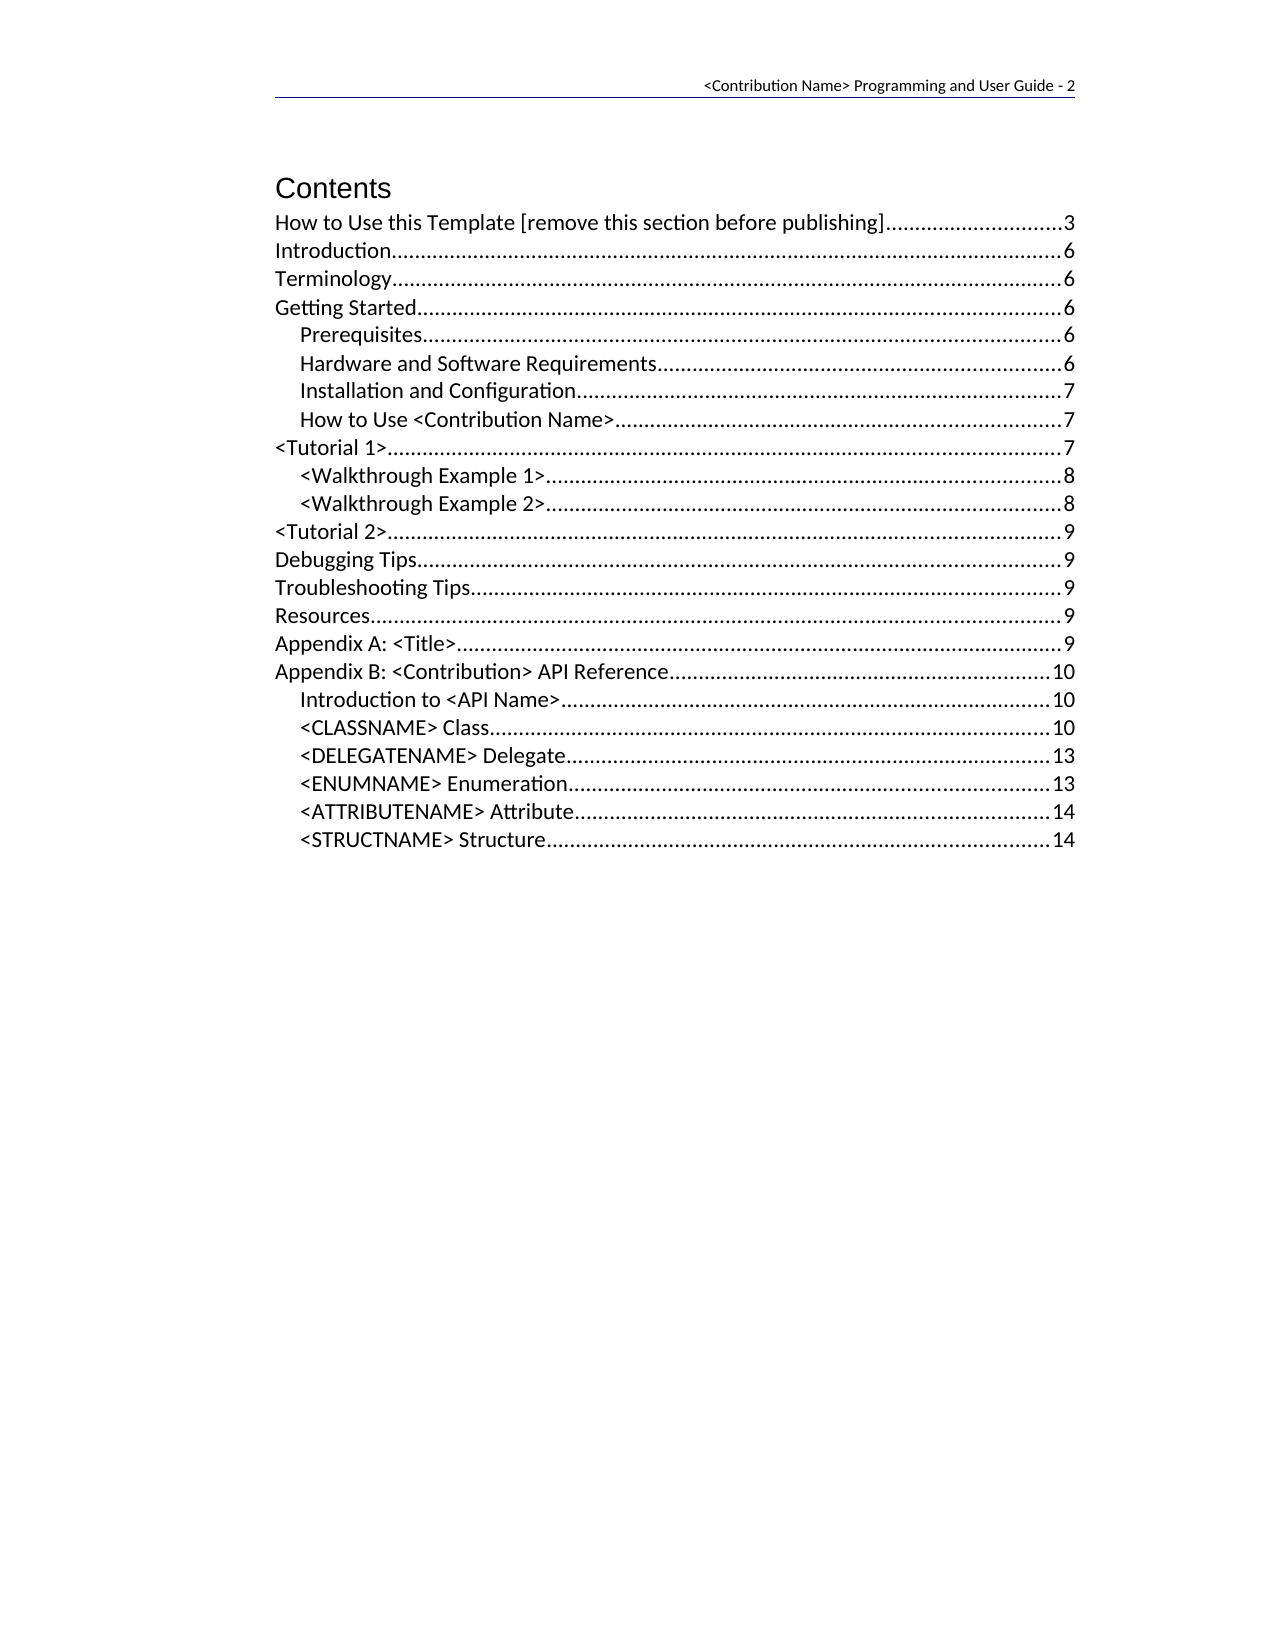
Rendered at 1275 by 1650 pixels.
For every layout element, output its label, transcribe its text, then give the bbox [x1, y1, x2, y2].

text <ATTRIBUTENAME> Attribute 14 [300, 797, 1075, 825]
text <Walkthrough Example 1> 8 [300, 461, 1075, 489]
text <STRUCTNAME> Structure 14 [300, 825, 1075, 853]
text <CLASSNAME> Class 10 [300, 713, 1075, 741]
text Introduction to <API Name> 10 [300, 685, 1075, 713]
text <ENUMNAME> Enumeration 13 [300, 769, 1075, 797]
text Prerequisites 6 [300, 321, 1075, 349]
text <Tutorial 1> 7 [275, 433, 1075, 461]
text Troubleshooting Tips 9 [275, 573, 1075, 601]
text <Tutorial 2> 9 [275, 517, 1075, 545]
text Terminology 6 [275, 264, 1075, 293]
text Appendix A: <Title> 9 [275, 629, 1075, 657]
text Debugging Tips 9 [275, 545, 1075, 573]
text Hardware and Software Requirements 6 [300, 349, 1075, 377]
text <DELEGATENAME> Delegate 13 [300, 741, 1075, 769]
text How to Use this Template [remove this section before publishing] 3 [275, 208, 1075, 237]
text Installation and Configuration 7 [300, 377, 1075, 405]
text How to Use <Contribution Name> 7 [300, 405, 1075, 433]
text Getting Started 6 [275, 293, 1075, 321]
text Resources 9 [275, 601, 1075, 629]
text <Walkthrough Example 2> 8 [300, 489, 1075, 517]
text Contents [275, 171, 1075, 204]
text Introduction 6 [275, 237, 1075, 264]
text Appendix B: <Contribution> API Reference 10 [275, 657, 1075, 685]
